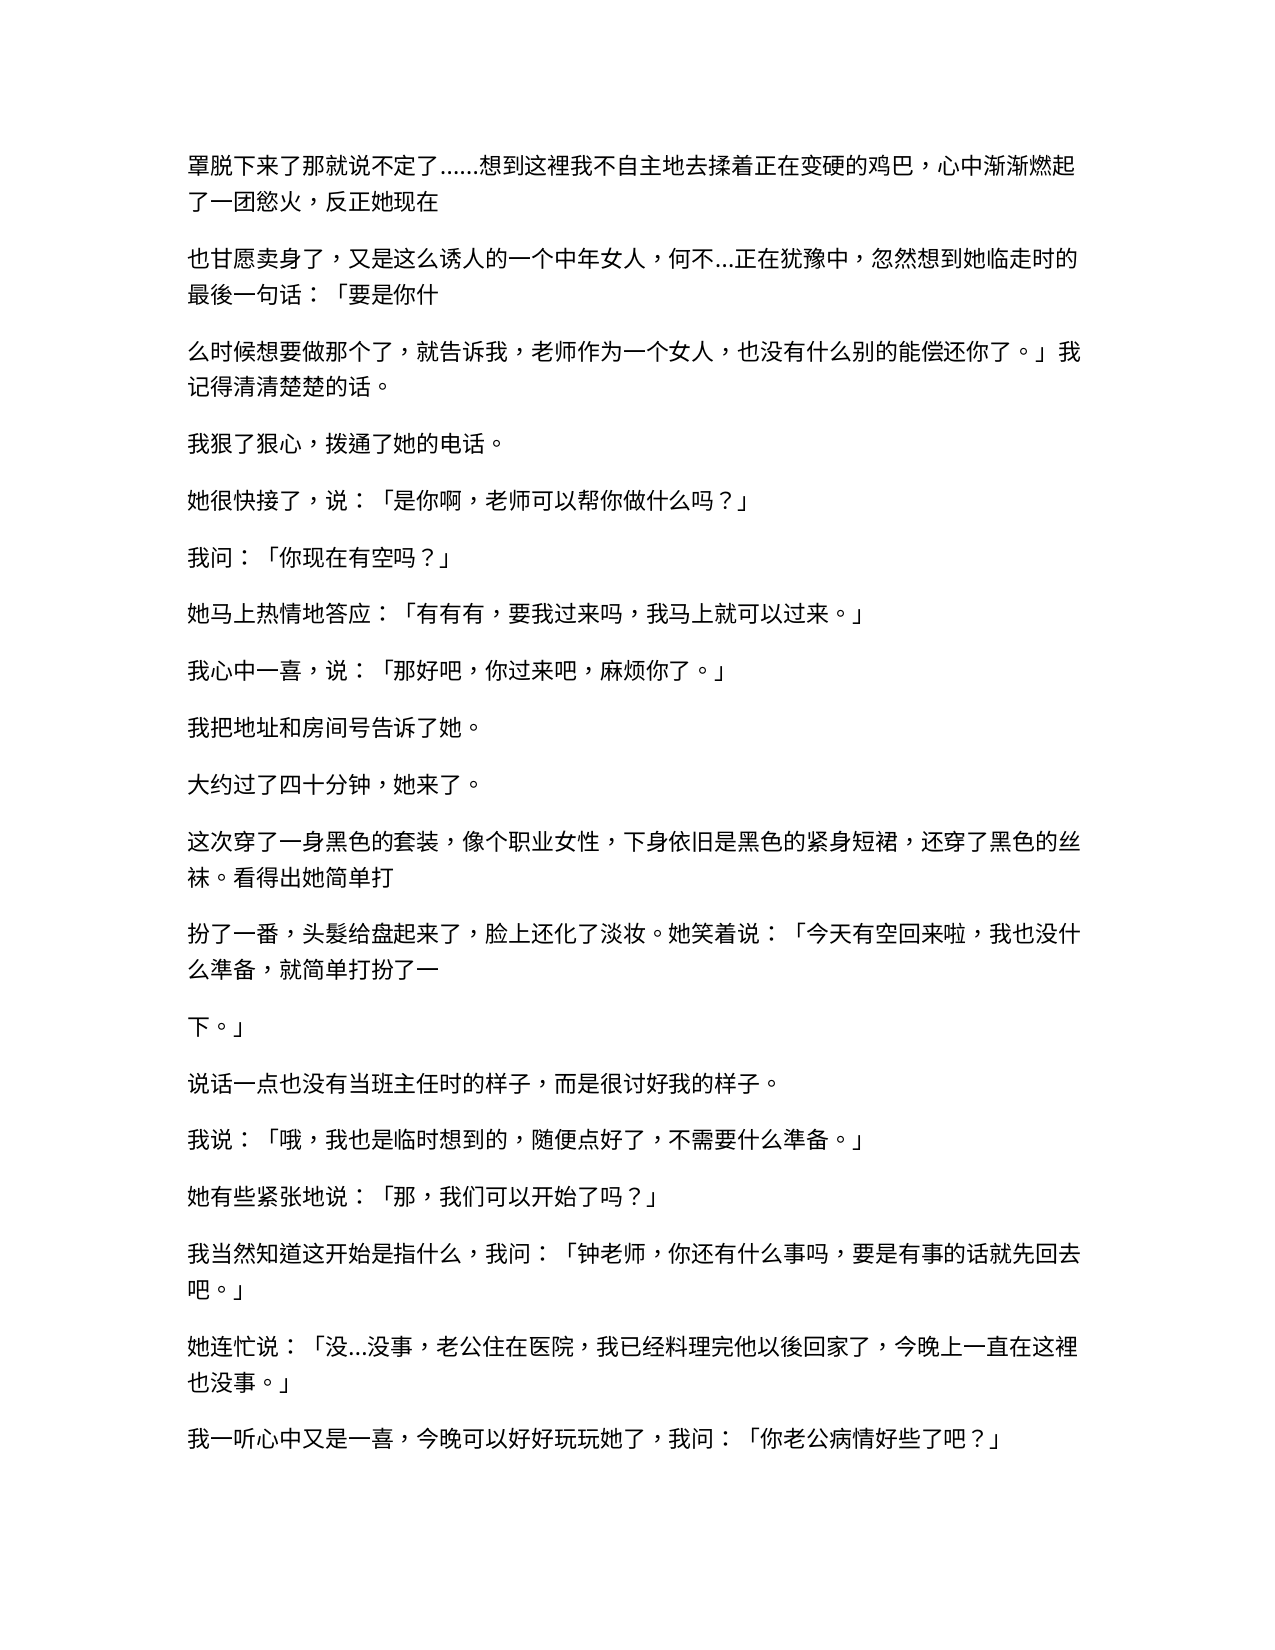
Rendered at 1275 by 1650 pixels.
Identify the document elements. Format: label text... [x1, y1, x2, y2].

text 罩脱下来了那就说不定了……想到这裡我不自主地去揉着正在变硬的鸡巴，心中渐渐燃起了一团慾火，反正她现在 [187, 150, 1087, 217]
text 大约过了四十分钟，她来了。 [187, 769, 1087, 800]
text 也甘愿卖身了，又是这么诱人的一个中年女人，何不…正在犹豫中，忽然想到她临走时的最後一句话：「要是你什 [187, 243, 1087, 310]
text 下。」 [187, 1011, 1087, 1042]
text 她有些紧张地说：「那，我们可以开始了吗？」 [187, 1181, 1087, 1212]
text 我把地址和房间号告诉了她。 [187, 712, 1087, 743]
text 我狠了狠心，拨通了她的电话。 [187, 428, 1087, 459]
text 她马上热情地答应：「有有有，要我过来吗，我马上就可以过来。」 [187, 598, 1087, 630]
text 她很快接了，说：「是你啊，老师可以帮你做什么吗？」 [187, 485, 1087, 516]
text 我当然知道这开始是指什么，我问：「钟老师，你还有什么事吗，要是有事的话就先回去吧。」 [187, 1238, 1087, 1305]
text 我一听心中又是一喜，今晚可以好好玩玩她了，我问：「你老公病情好些了吧？」 [187, 1423, 1087, 1455]
text 她连忙说：「没…没事，老公住在医院，我已经料理完他以後回家了，今晚上一直在这裡也没事。」 [187, 1331, 1087, 1398]
text 说话一点也没有当班主任时的样子，而是很讨好我的样子。 [187, 1068, 1087, 1099]
text 我问：「你现在有空吗？」 [187, 542, 1087, 573]
text 我心中一喜，说：「那好吧，你过来吧，麻烦你了。」 [187, 655, 1087, 686]
text 这次穿了一身黑色的套装，像个职业女性，下身依旧是黑色的紧身短裙，还穿了黑色的丝袜。看得出她简单打 [187, 826, 1087, 893]
text 么时候想要做那个了，就告诉我，老师作为一个女人，也没有什么别的能偿还你了。」我记得清清楚楚的话。 [187, 335, 1087, 403]
text 扮了一番，头髮给盘起来了，脸上还化了淡妆。她笑着说：「今天有空回来啦，我也没什么準备，就简单打扮了一 [187, 918, 1087, 985]
text 我说：「哦，我也是临时想到的，随便点好了，不需要什么準备。」 [187, 1124, 1087, 1156]
